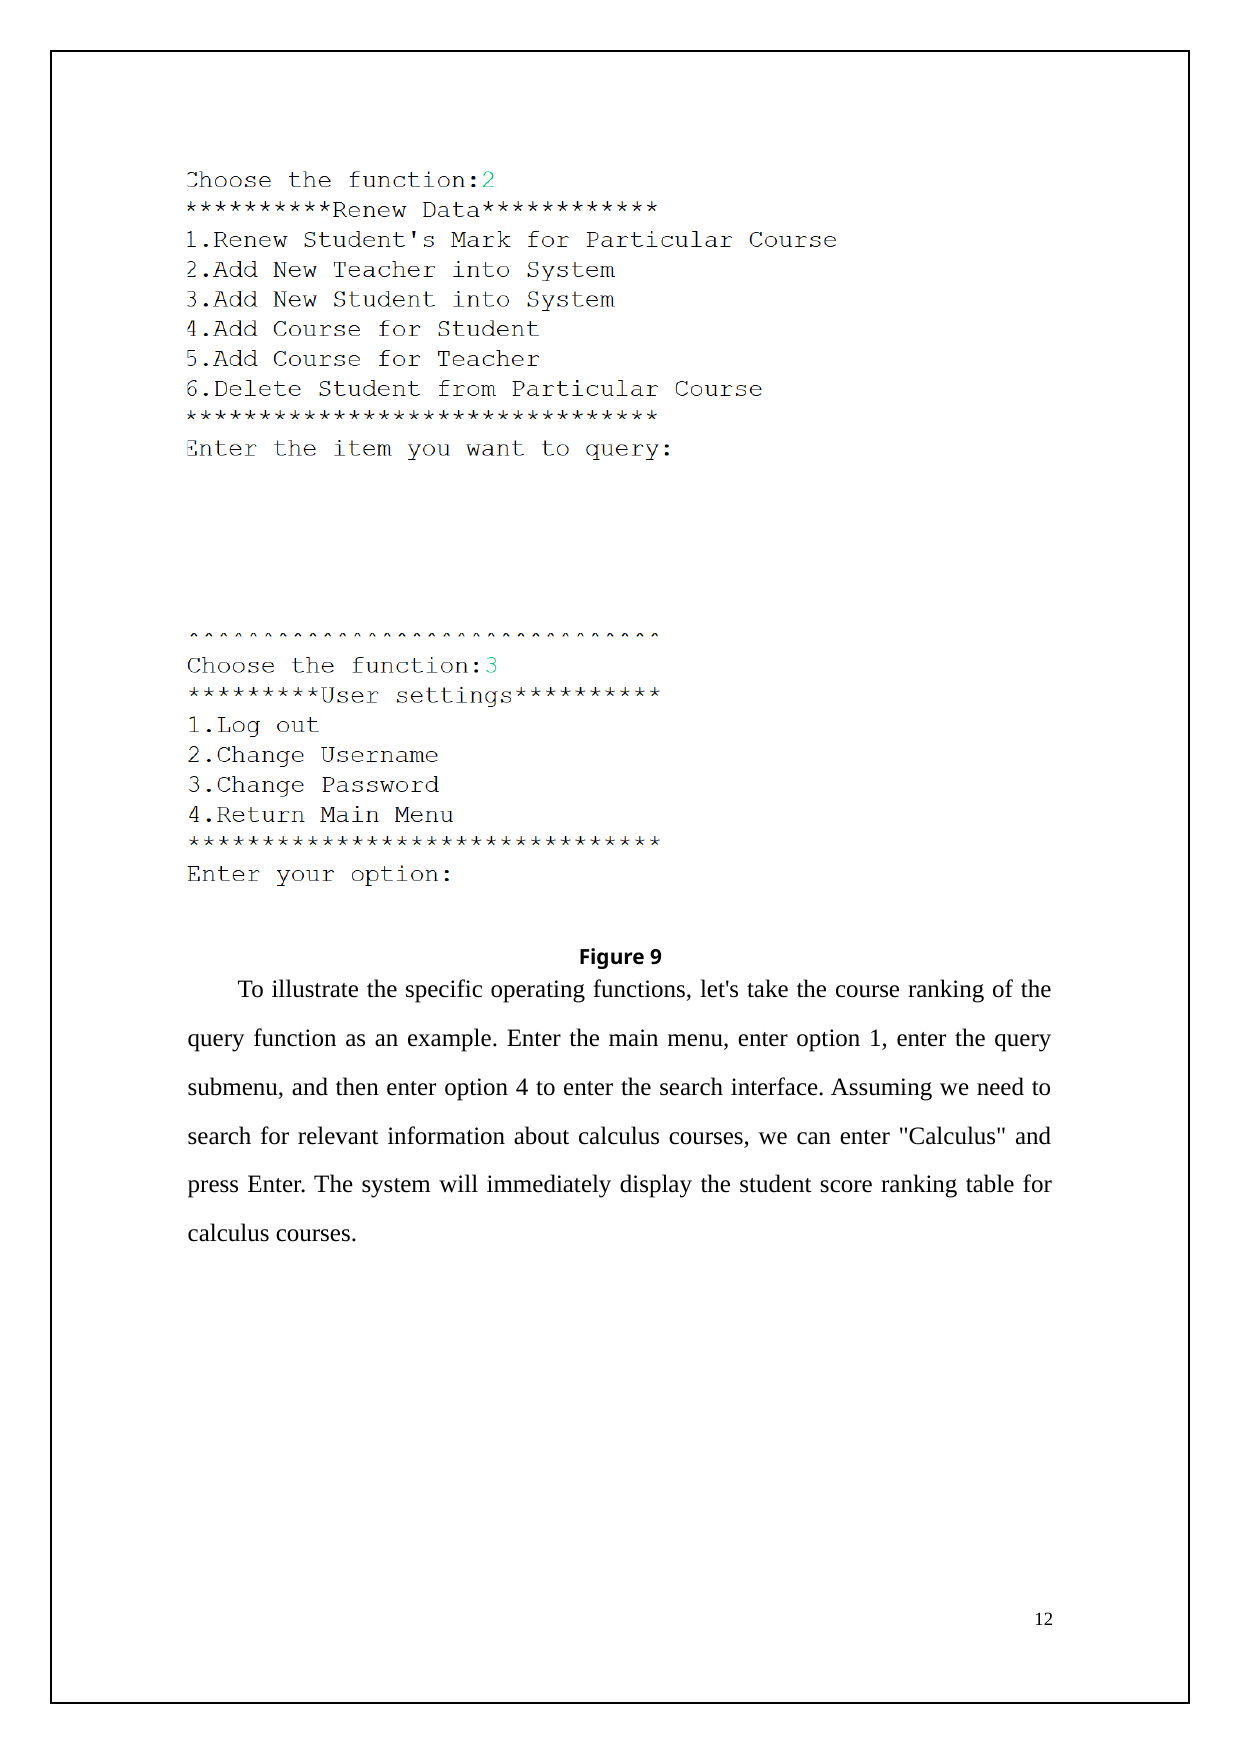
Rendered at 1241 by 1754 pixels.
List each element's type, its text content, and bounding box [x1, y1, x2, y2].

picture [187, 633, 848, 902]
text Figure 9 [187, 940, 1053, 973]
picture [187, 162, 936, 477]
text To illustrate the specific operating functions, let's take the course ranking of the query function as an example. Enter the main menu, enter option 1, enter the query submenu, and then enter option 4 to enter the search interface. Assuming we need to search for relevant information about calculus courses, we can enter "Calculus" and press Enter. The system will immediately display the student score ranking table for calculus courses. [187, 973, 1053, 1249]
